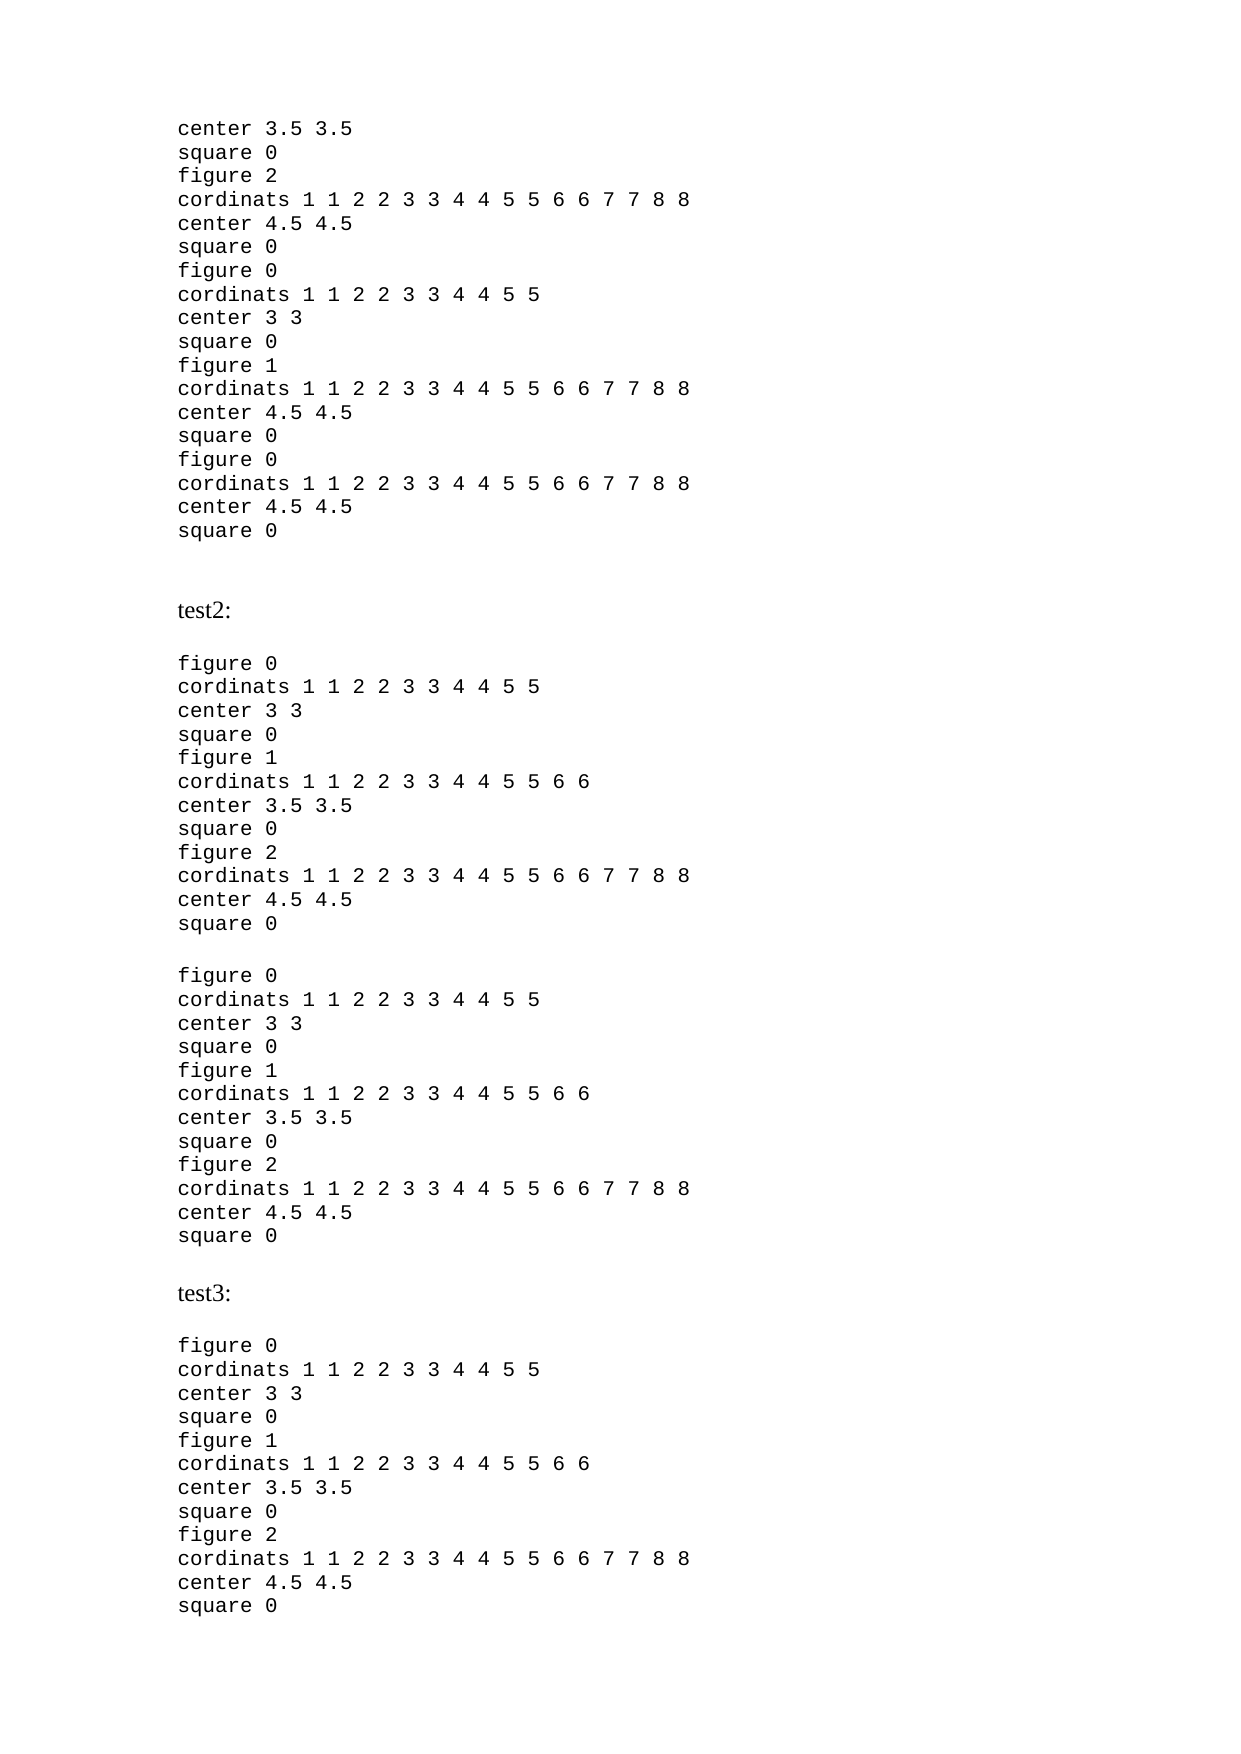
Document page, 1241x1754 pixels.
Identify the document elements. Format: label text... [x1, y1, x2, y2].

text center 3.5 3.5 [177, 1477, 1152, 1501]
text figure 2 [177, 842, 1152, 866]
text square 0 [177, 913, 1152, 936]
text figure 0 [177, 1335, 1152, 1359]
text center 3 3 [177, 1012, 1152, 1036]
text square 0 [177, 426, 1152, 449]
text center 3.5 3.5 [177, 118, 1152, 142]
text figure 1 [177, 354, 1152, 378]
text center 3.5 3.5 [177, 794, 1152, 818]
text cordinats 1 1 2 2 3 3 4 4 5 5 [177, 676, 1152, 700]
text cordinats 1 1 2 2 3 3 4 4 5 5 6 6 7 7 8 8 [177, 189, 1152, 213]
text cordinats 1 1 2 2 3 3 4 4 5 5 6 6 7 7 8 8 [177, 378, 1152, 402]
text figure 1 [177, 1430, 1152, 1453]
text center 3 3 [177, 307, 1152, 331]
text figure 0 [177, 653, 1152, 676]
text square 0 [177, 236, 1152, 260]
text cordinats 1 1 2 2 3 3 4 4 5 5 6 6 7 7 8 8 [177, 1548, 1152, 1572]
text square 0 [177, 724, 1152, 747]
text center 4.5 4.5 [177, 1202, 1152, 1225]
text figure 0 [177, 449, 1152, 473]
text center 4.5 4.5 [177, 496, 1152, 520]
text figure 1 [177, 1060, 1152, 1083]
text cordinats 1 1 2 2 3 3 4 4 5 5 6 6 [177, 1083, 1152, 1107]
text center 4.5 4.5 [177, 213, 1152, 236]
text figure 2 [177, 1524, 1152, 1548]
text square 0 [177, 331, 1152, 354]
text center 4.5 4.5 [177, 889, 1152, 913]
text square 0 [177, 520, 1152, 544]
text square 0 [177, 1131, 1152, 1154]
text center 4.5 4.5 [177, 402, 1152, 426]
text square 0 [177, 1225, 1152, 1249]
text cordinats 1 1 2 2 3 3 4 4 5 5 6 6 7 7 8 8 [177, 473, 1152, 496]
text square 0 [177, 1501, 1152, 1524]
text square 0 [177, 818, 1152, 842]
text figure 1 [177, 747, 1152, 771]
text cordinats 1 1 2 2 3 3 4 4 5 5 6 6 7 7 8 8 [177, 866, 1152, 889]
text square 0 [177, 1036, 1152, 1060]
text test2: [177, 595, 1152, 624]
text figure 0 [177, 965, 1152, 989]
text figure 0 [177, 260, 1152, 284]
text square 0 [177, 142, 1152, 165]
text center 3.5 3.5 [177, 1107, 1152, 1131]
text square 0 [177, 1406, 1152, 1430]
text figure 2 [177, 165, 1152, 189]
text center 3 3 [177, 700, 1152, 724]
text center 4.5 4.5 [177, 1572, 1152, 1595]
text cordinats 1 1 2 2 3 3 4 4 5 5 [177, 1359, 1152, 1382]
text test3: [177, 1278, 1152, 1306]
text cordinats 1 1 2 2 3 3 4 4 5 5 [177, 989, 1152, 1012]
text cordinats 1 1 2 2 3 3 4 4 5 5 6 6 [177, 771, 1152, 794]
text center 3 3 [177, 1382, 1152, 1406]
text figure 2 [177, 1154, 1152, 1178]
text square 0 [177, 1595, 1152, 1619]
text cordinats 1 1 2 2 3 3 4 4 5 5 6 6 [177, 1453, 1152, 1477]
text cordinats 1 1 2 2 3 3 4 4 5 5 [177, 284, 1152, 307]
text cordinats 1 1 2 2 3 3 4 4 5 5 6 6 7 7 8 8 [177, 1178, 1152, 1202]
